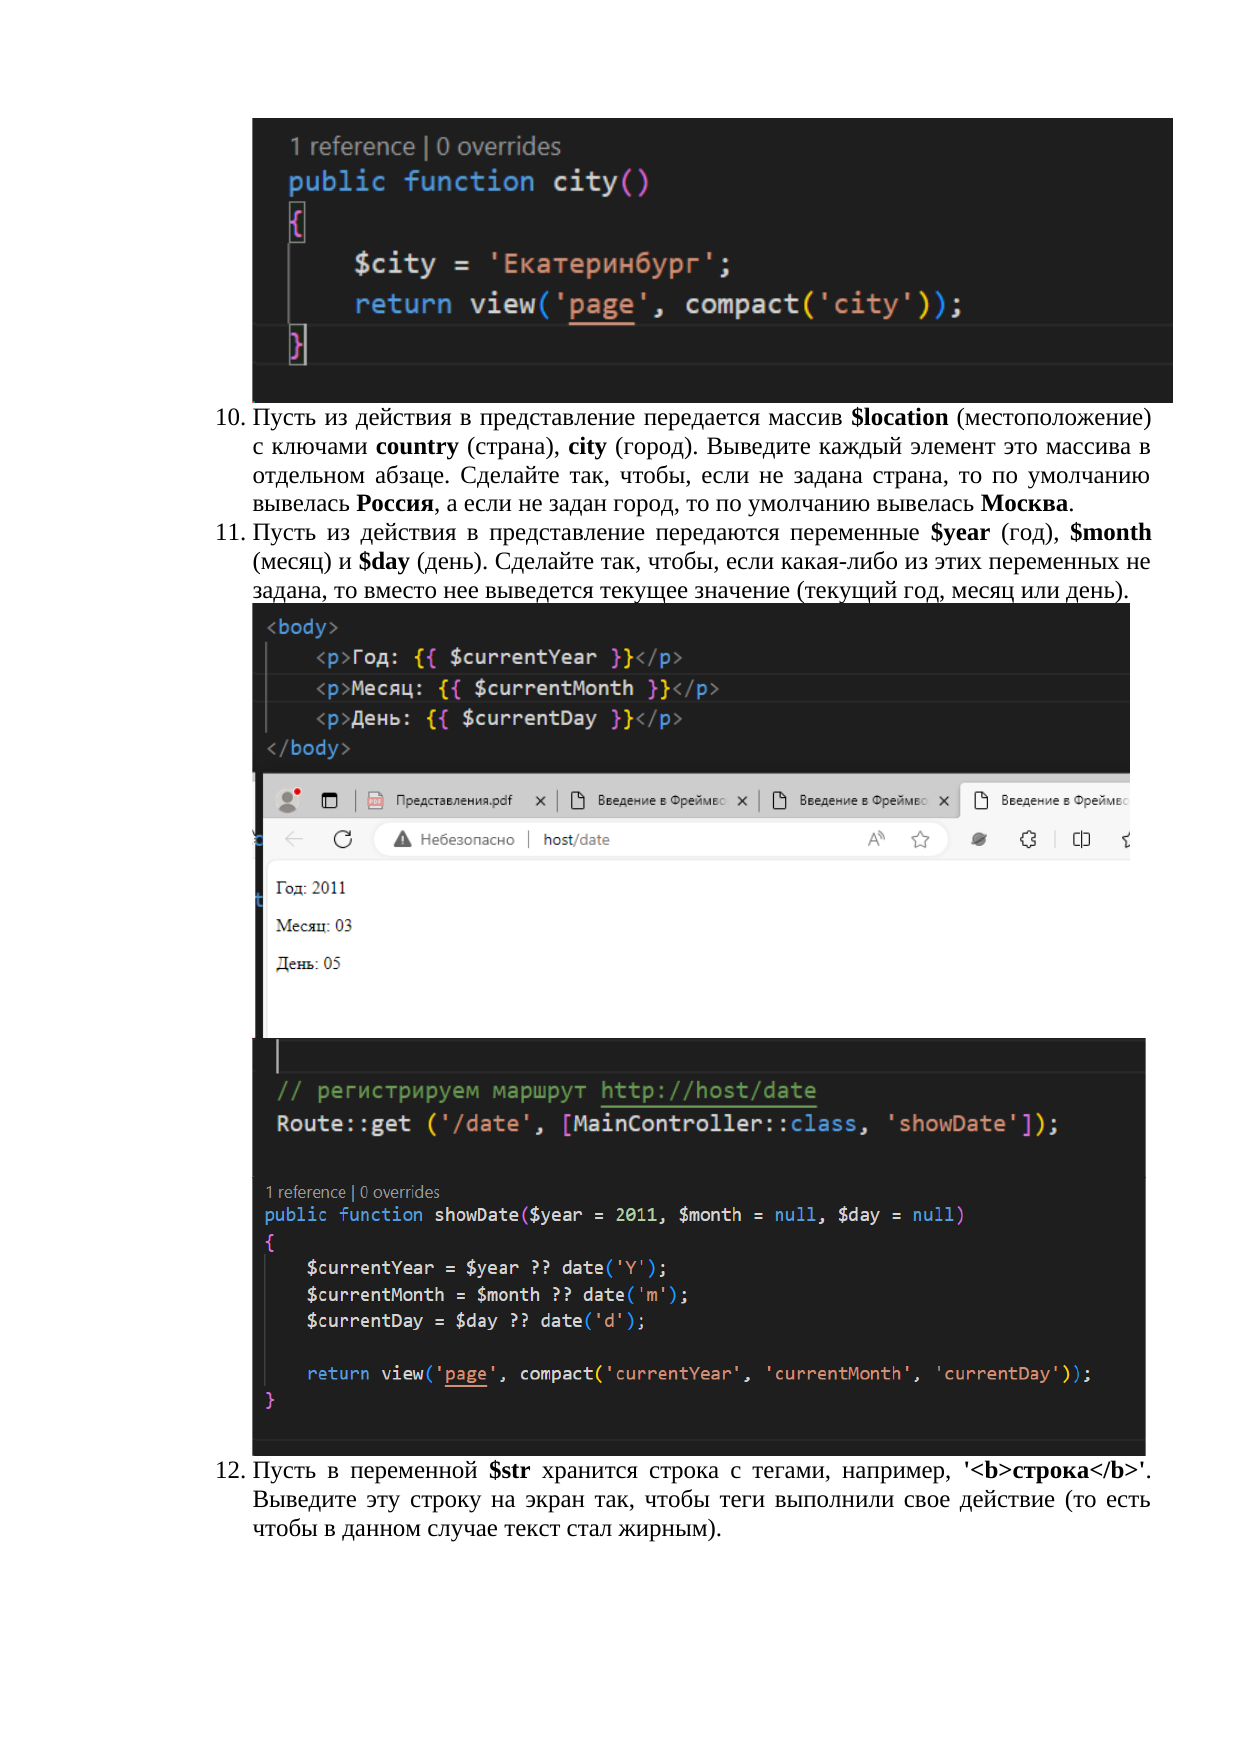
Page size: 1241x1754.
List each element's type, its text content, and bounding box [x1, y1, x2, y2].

picture [252, 118, 1173, 403]
list Пусть из действия в представление передаются переменные $year (год), $month (месяц) и $day (день). Сделайте так, чтобы, если какая-либо из этих переменных не задана, то вместо нее выведется текущее значение (текущий год, месяц или день). [215, 517, 1152, 603]
list Пусть из действия в представление передается массив $location (местоположение) с ключами country (страна), city (город). Выведите каждый элемент это массива в отдельном абзаце. Сделайте так, чтобы, если не задана страна, то по умолчанию вывелась Россия, а если не задан город, то по умолчанию вывелась Москва. [215, 402, 1152, 517]
list Пусть в переменной $str хранится строка с тегами, например, '<b>строка</b>'. Выведите эту строку на экран так, чтобы теги выполнили свое действие (то есть чтобы в данном случае текст стал жирным). [215, 1455, 1152, 1541]
picture [252, 603, 1146, 1456]
